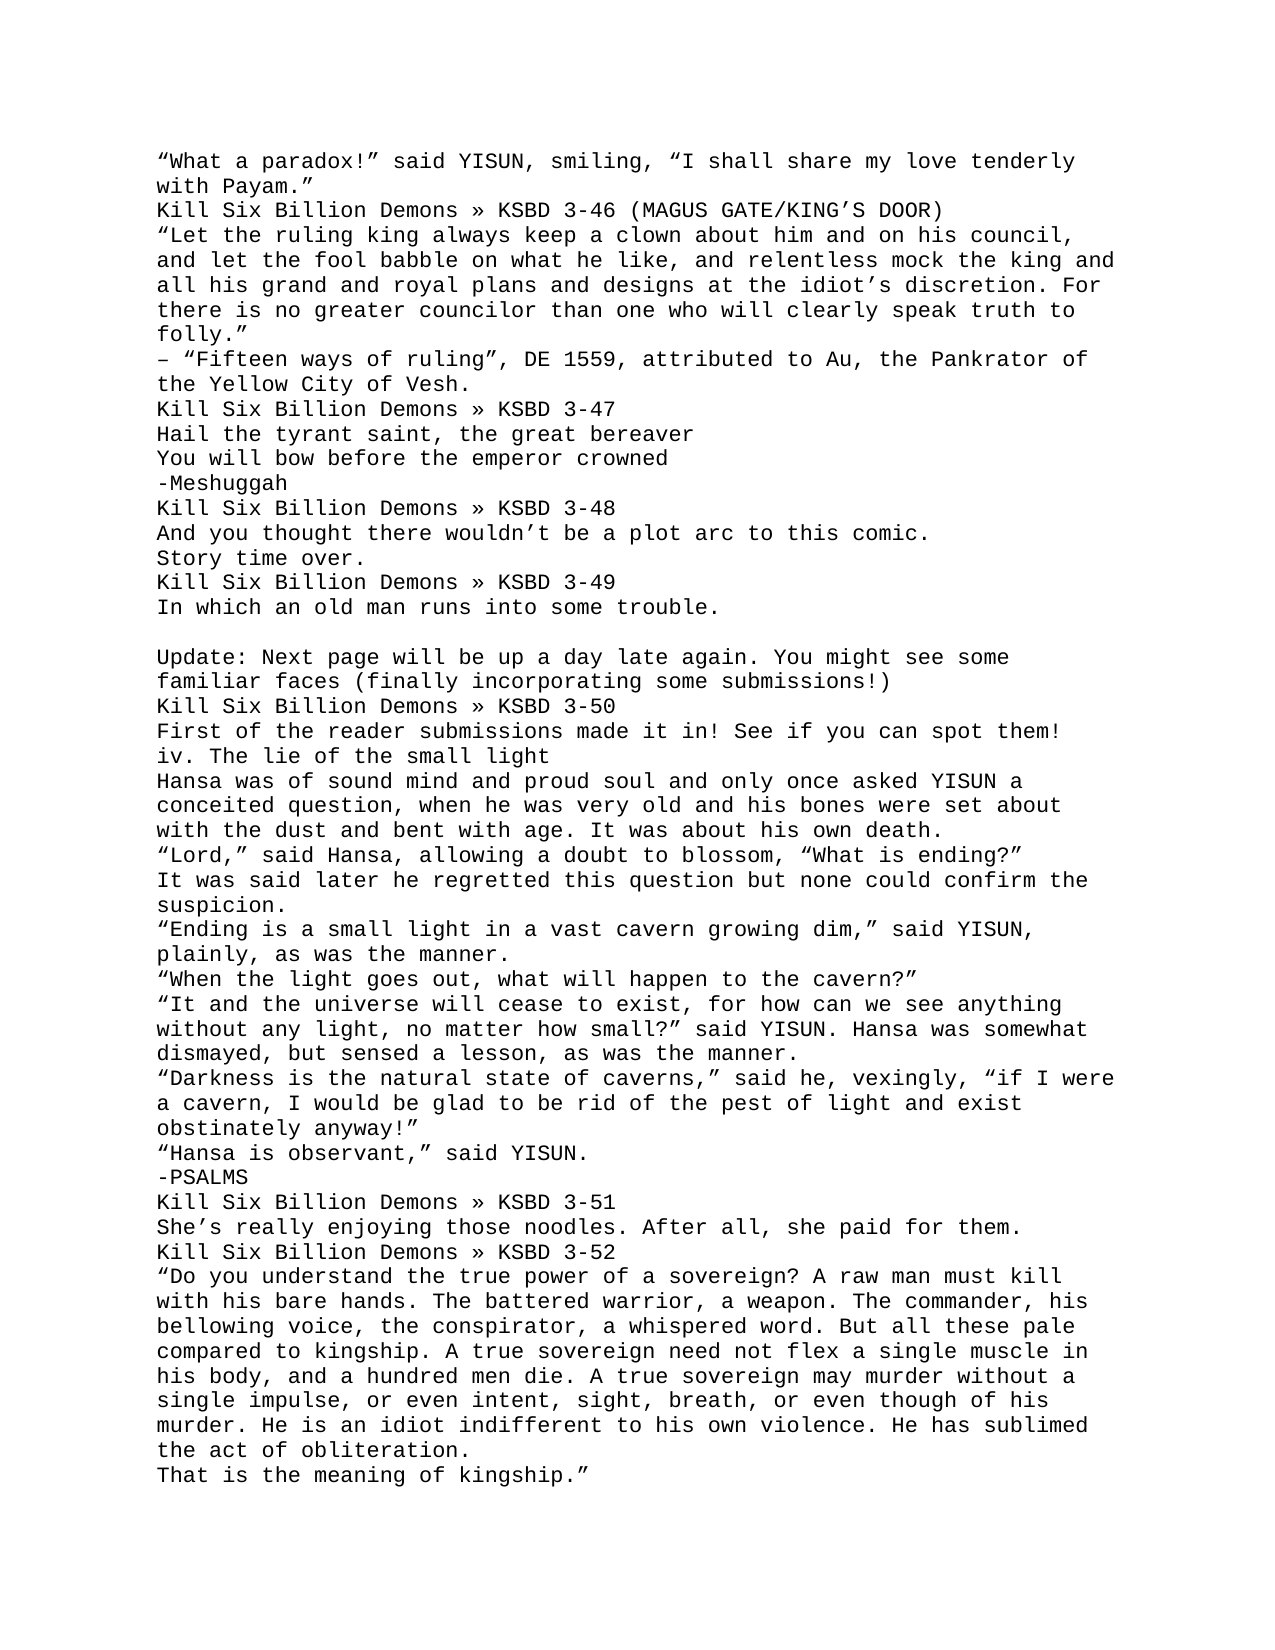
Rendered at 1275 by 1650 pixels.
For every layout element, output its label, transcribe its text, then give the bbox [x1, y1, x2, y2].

text Kill Six Billion Demons » KSBD 3-50 [156, 695, 1118, 720]
text Kill Six Billion Demons » KSBD 3-51 [156, 1191, 1118, 1216]
text Kill Six Billion Demons » KSBD 3-47 [156, 398, 1118, 423]
text iv. The lie of the small light [156, 745, 1118, 770]
text Kill Six Billion Demons » KSBD 3-52 [156, 1241, 1118, 1266]
text Story time over. [156, 547, 1118, 571]
text Kill Six Billion Demons » KSBD 3-48 [156, 497, 1118, 522]
text “Hansa is observant,” said YISUN. [156, 1142, 1118, 1166]
text First of the reader submissions made it in! See if you can spot them! [156, 720, 1118, 745]
text Hansa was of sound mind and proud soul and only once asked YISUN a conceited question, when he was very old and his bones were set about with the dust and bent with age. It was about his own death. [156, 770, 1118, 844]
text – “Fifteen ways of ruling”, DE 1559, attributed to Au, the Pankrator of the Yellow City of Vesh. [156, 348, 1118, 398]
text It was said later he regretted this question but none could confirm the suspicion. [156, 869, 1118, 918]
text “Ending is a small light in a vast cavern growing dim,” said YISUN, plainly, as was the manner. [156, 918, 1118, 968]
text “Do you understand the true power of a sovereign? A raw man must kill with his bare hands. The battered warrior, a weapon. The commander, his bellowing voice, the conspirator, a whispered word. But all these pale compared to kingship. A true sovereign need not flex a single muscle in his body, and a hundred men die. A true sovereign may murder without a single impulse, or even intent, sight, breath, or even though of his murder. He is an idiot indifferent to his own violence. He has sublimed the act of obliteration. [156, 1266, 1118, 1464]
text And you thought there wouldn’t be a plot arc to this comic. [156, 522, 1118, 547]
text Hail the tyrant saint, the great bereaver [156, 423, 1118, 447]
text -Meshuggah [156, 472, 1118, 497]
text “When the light goes out, what will happen to the cavern?” [156, 968, 1118, 993]
text Kill Six Billion Demons » KSBD 3-49 [156, 571, 1118, 596]
text Update: Next page will be up a day late again. You might see some familiar faces (finally incorporating some submissions!) [156, 646, 1118, 695]
text -PSALMS [156, 1166, 1118, 1191]
text She’s really enjoying those noodles. After all, she paid for them. [156, 1216, 1118, 1241]
text “Darkness is the natural state of caverns,” said he, vexingly, “if I were a cavern, I would be glad to be rid of the pest of light and exist obstinately anyway!” [156, 1067, 1118, 1142]
text “What a paradox!” said YISUN, smiling, “I shall share my love tenderly with Payam.” [156, 150, 1118, 199]
text In which an old man runs into some trouble. [156, 596, 1118, 621]
text “Let the ruling king always keep a clown about him and on his council, and let the fool babble on what he like, and relentless mock the king and all his grand and royal plans and designs at the idiot’s discretion. For there is no greater councilor than one who will clearly speak truth to folly.” [156, 224, 1118, 348]
text “It and the universe will cease to exist, for how can we see anything without any light, no matter how small?” said YISUN. Hansa was somewhat dismayed, but sensed a lesson, as was the manner. [156, 993, 1118, 1067]
text Kill Six Billion Demons » KSBD 3-46 (MAGUS GATE/KING’S DOOR) [156, 199, 1118, 224]
text “Lord,” said Hansa, allowing a doubt to blossom, “What is ending?” [156, 844, 1118, 869]
text You will bow before the emperor crowned [156, 447, 1118, 472]
text That is the meaning of kingship.” [156, 1464, 1118, 1489]
